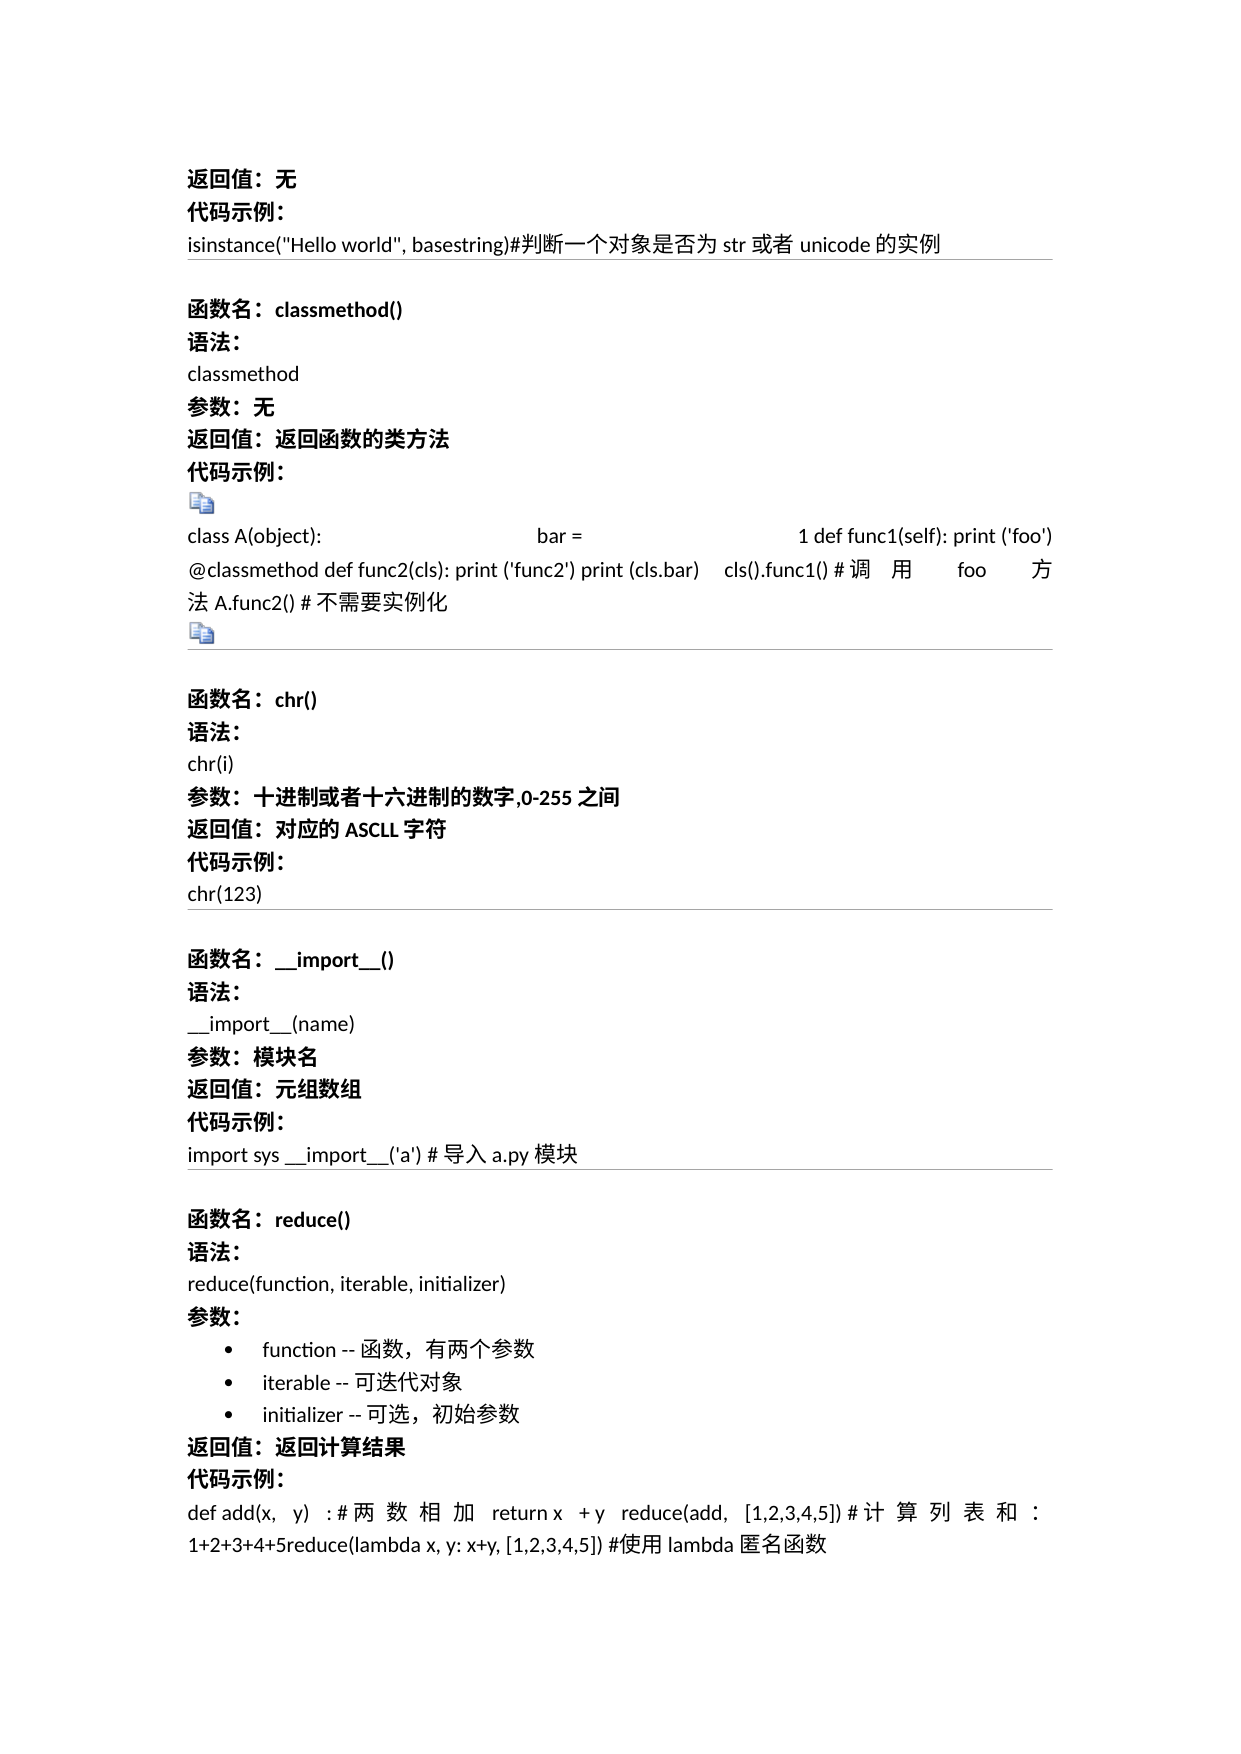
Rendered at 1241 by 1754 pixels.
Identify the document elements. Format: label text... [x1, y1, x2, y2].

list function -- 函数，有两个参数 [225, 1332, 1053, 1364]
text 语法： [187, 1234, 1053, 1267]
text def add(x, y) : # 两数相加 return x + y reduce(add, [1,2,3,4,5]) # 计算列表和：1+2+3+4+5reduce(lambda x, y: x+y, [1,2,3,4,5]) #使用 lambda 匿名函数 [187, 1494, 1053, 1559]
text import sys __import__('a') # 导入 a.py 模块 [187, 1137, 1053, 1169]
text isinstance("Hello world", basestring)#判断一个对象是否为 str 或者 unicode 的实例 [187, 227, 1053, 259]
text 函数名：reduce() [187, 1202, 1053, 1234]
text 代码示例： [187, 194, 1053, 227]
text 返回值：无 [187, 162, 1053, 194]
text 函数名：chr() [187, 682, 1053, 714]
text 返回值：元组数组 [187, 1072, 1053, 1104]
list iterable -- 可迭代对象 [225, 1364, 1053, 1397]
picture [187, 617, 219, 649]
text 函数名：classmethod() [187, 292, 1053, 324]
text __import__(name) [187, 1007, 1053, 1039]
text 语法： [187, 974, 1053, 1007]
text chr(i) [187, 747, 1053, 779]
text 返回值：返回函数的类方法 [187, 422, 1053, 454]
picture [187, 487, 219, 519]
text 代码示例： [187, 844, 1053, 877]
text 函数名：__import__() [187, 942, 1053, 974]
text 参数： [187, 1299, 1053, 1332]
text class A(object): bar = 1 def func1(self): print ('foo') @classmethod def func2(cls): print ('func2') print (cls.bar) cls().func1() # 调用 foo 方法 A.func2() # 不需要实例化 [187, 519, 1053, 617]
text 代码示例： [187, 454, 1053, 487]
text 返回值：返回计算结果 [187, 1429, 1053, 1462]
text 语法： [187, 714, 1053, 747]
text 参数：十进制或者十六进制的数字,0-255之间 [187, 779, 1053, 812]
text 参数：无 [187, 389, 1053, 422]
list initializer -- 可选，初始参数 [225, 1397, 1053, 1429]
text 参数：模块名 [187, 1039, 1053, 1072]
text 语法： [187, 324, 1053, 357]
text chr(123) [187, 877, 1053, 909]
text 代码示例： [187, 1462, 1053, 1494]
text classmethod [187, 357, 1053, 389]
text 返回值：对应的ASCLL字符 [187, 812, 1053, 844]
text 代码示例： [187, 1104, 1053, 1137]
text reduce(function, iterable, initializer) [187, 1267, 1053, 1299]
